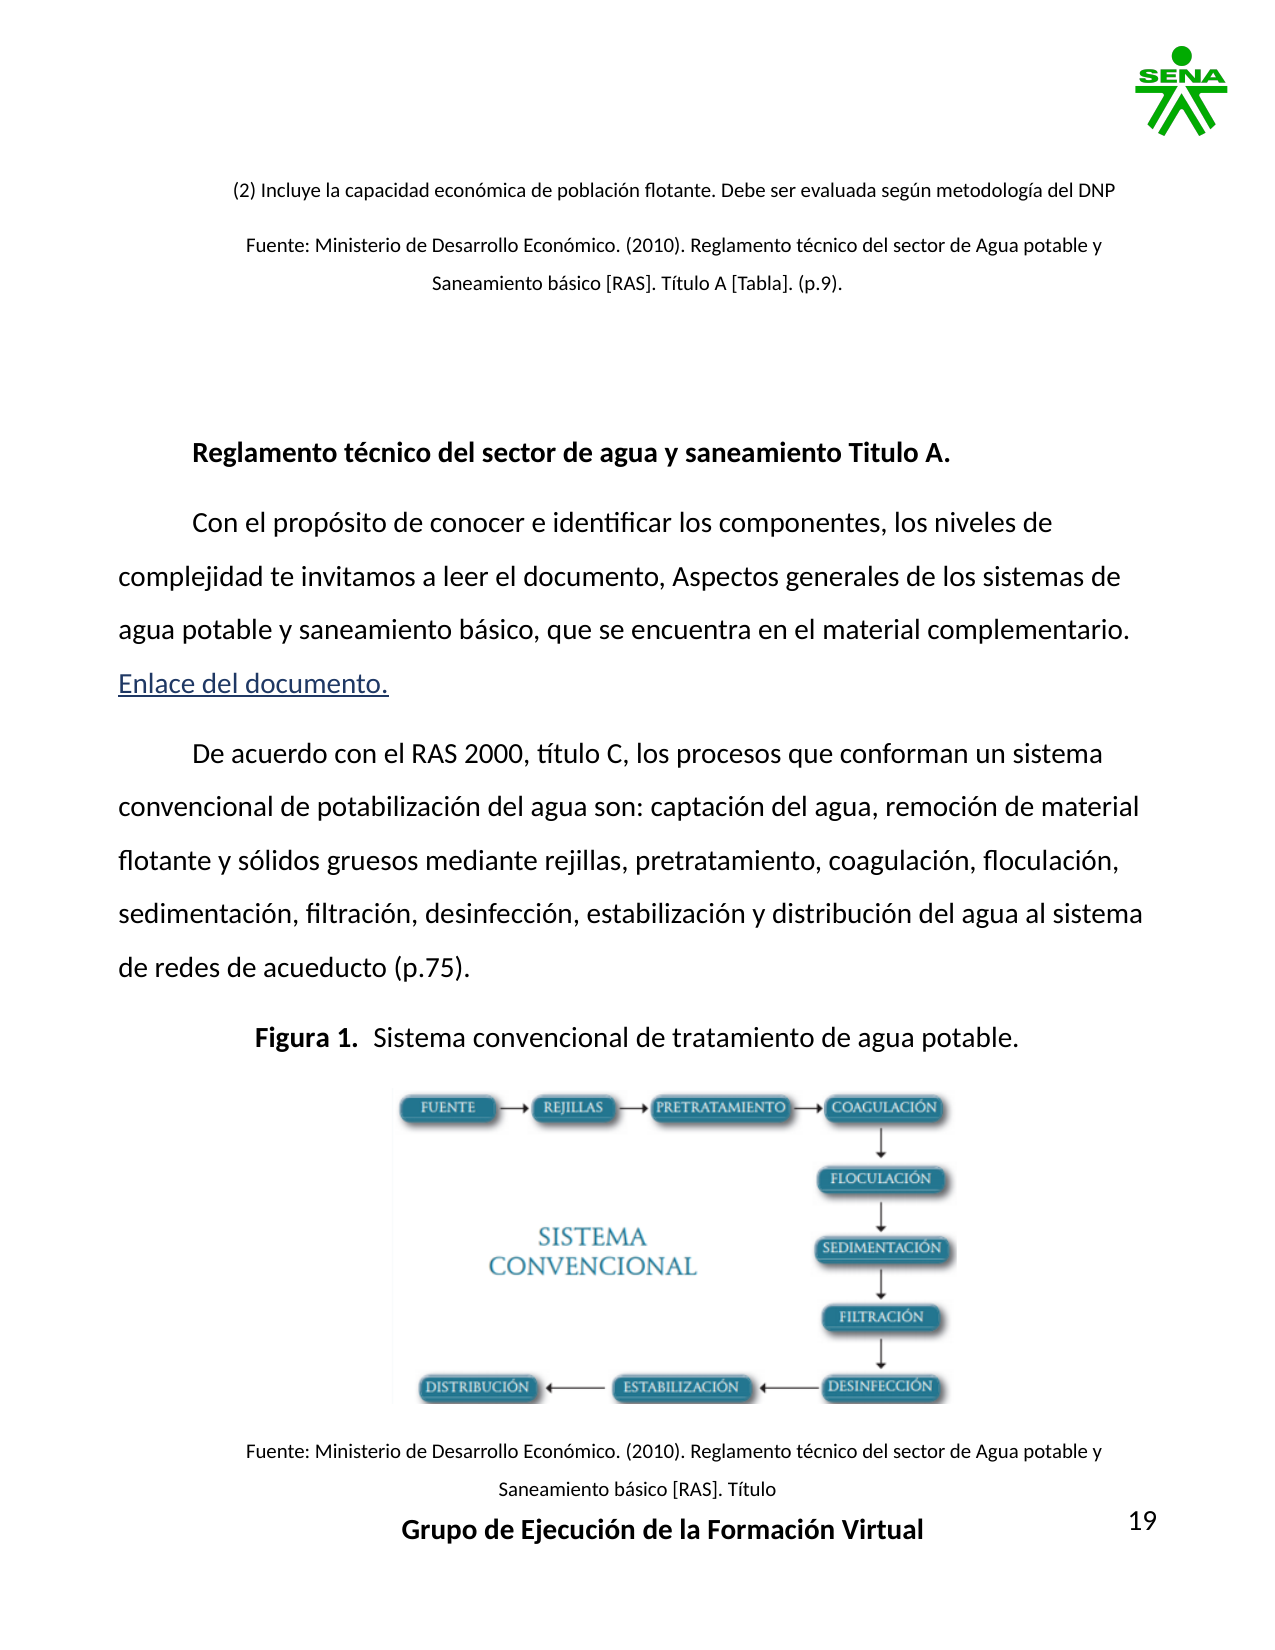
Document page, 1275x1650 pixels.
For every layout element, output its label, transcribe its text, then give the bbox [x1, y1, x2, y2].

picture [1135, 46, 1228, 136]
text Fuente: Ministerio de Desarrollo Económico. (2010). Reglamento técnico del sector de Agua potable y Saneamiento básico [RAS]. Título [118, 1438, 1157, 1502]
text Reglamento técnico del sector de agua y saneamiento Titulo A. [118, 434, 1157, 470]
text De acuerdo con el RAS 2000, título C, los procesos que conforman un sistema convencional de potabilización del agua son: captación del agua, remoción de material flotante y sólidos gruesos mediante rejillas, pretratamiento, coagulación, floculación, sedimentación, filtración, desinfección, estabilización y distribución del agua al sistema de redes de acueducto (p.75). [118, 735, 1157, 984]
picture [367, 1088, 982, 1404]
text Fuente: Ministerio de Desarrollo Económico. (2010). Reglamento técnico del sector de Agua potable y Saneamiento básico [RAS]. Título A [Tabla]. (p.9). [118, 232, 1157, 296]
text Sistema convencional de tratamiento de agua potable. [118, 1019, 1157, 1054]
text (2) Incluye la capacidad económica de población flotante. Debe ser evaluada según metodología del DNP [118, 177, 1157, 203]
text Con el propósito de conocer e identificar los componentes, los niveles de complejidad te invitamos a leer el documento, Aspectos generales de los sistemas de agua potable y saneamiento básico, que se encuentra en el material complementario. Enlace del documento. [118, 504, 1157, 701]
